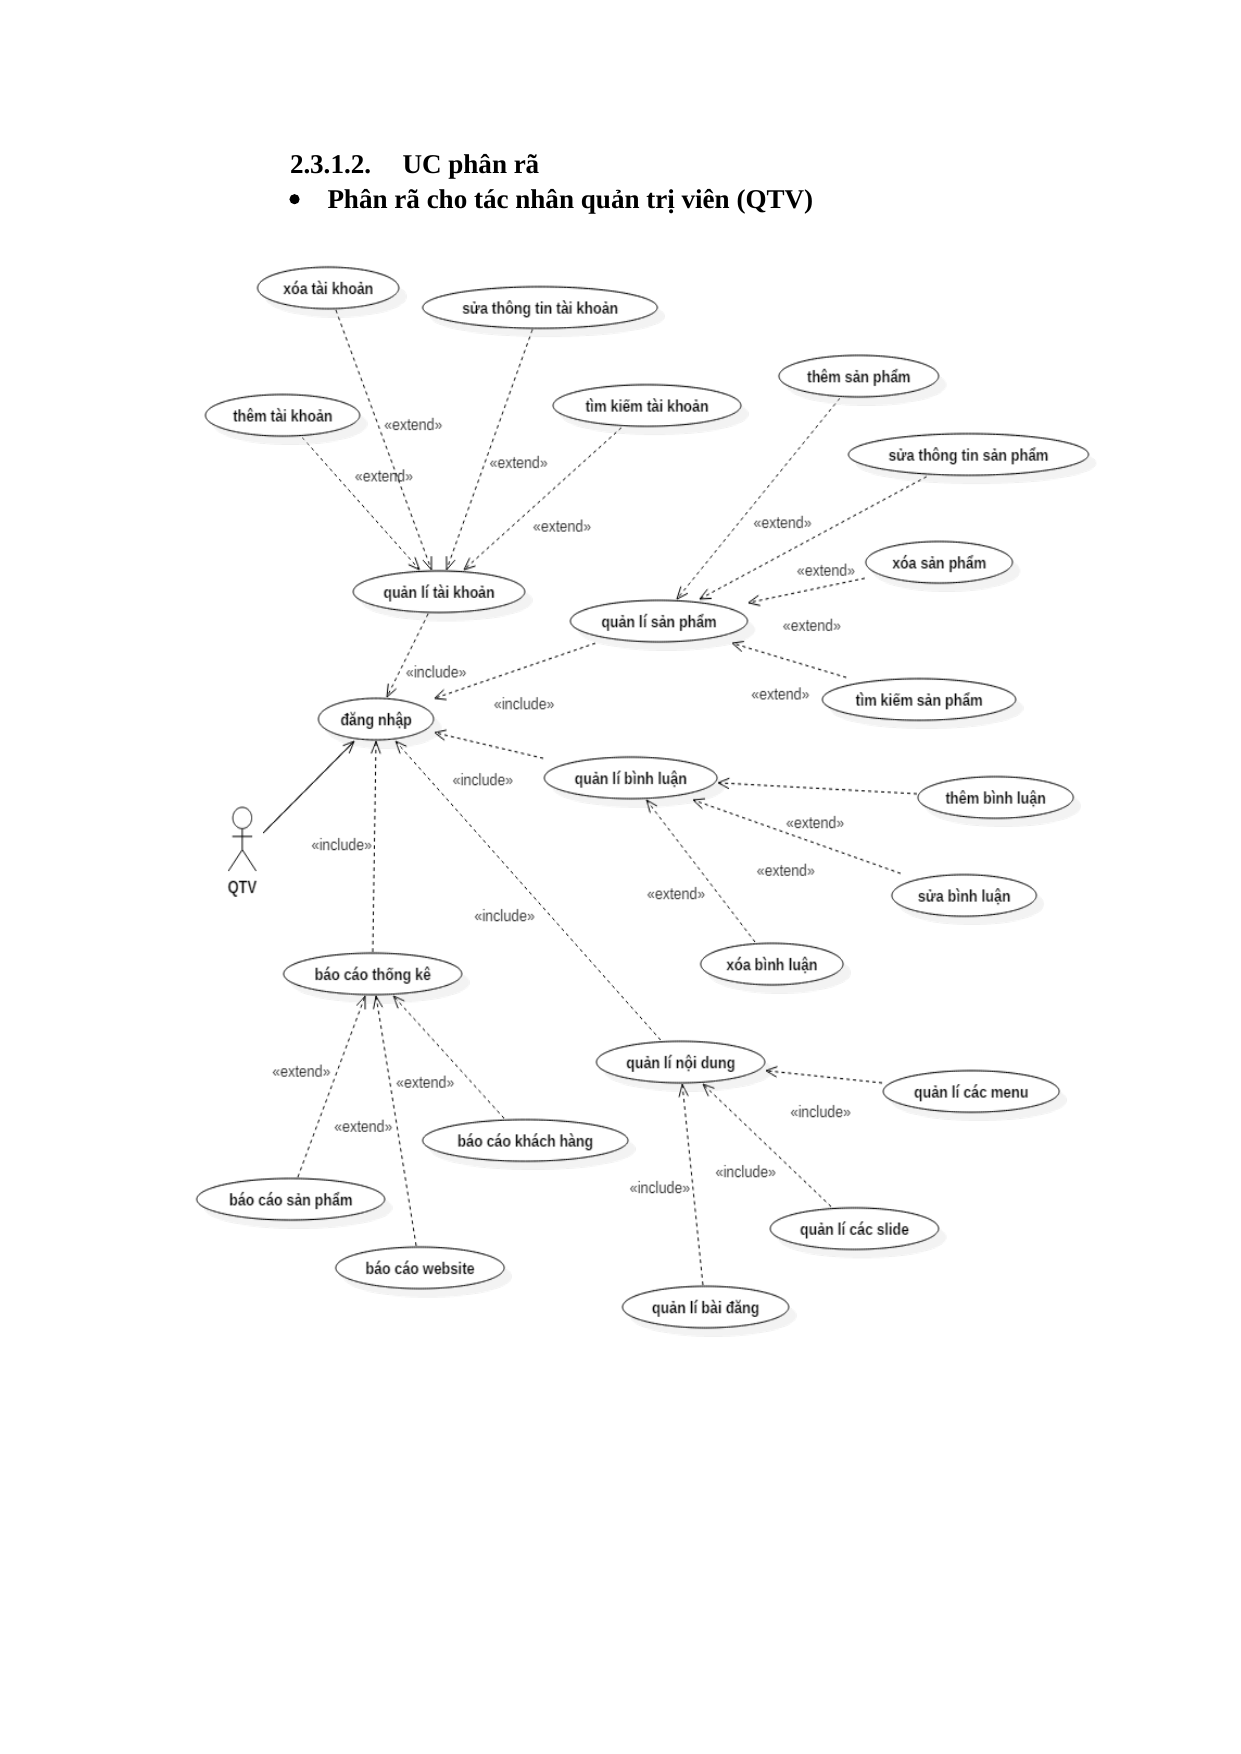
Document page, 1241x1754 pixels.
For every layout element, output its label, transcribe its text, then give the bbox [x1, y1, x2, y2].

list UC phân rã [290, 148, 1122, 179]
list Phân rã cho tác nhân quản trị viên (QTV) [290, 183, 1122, 215]
picture [186, 255, 1132, 1377]
